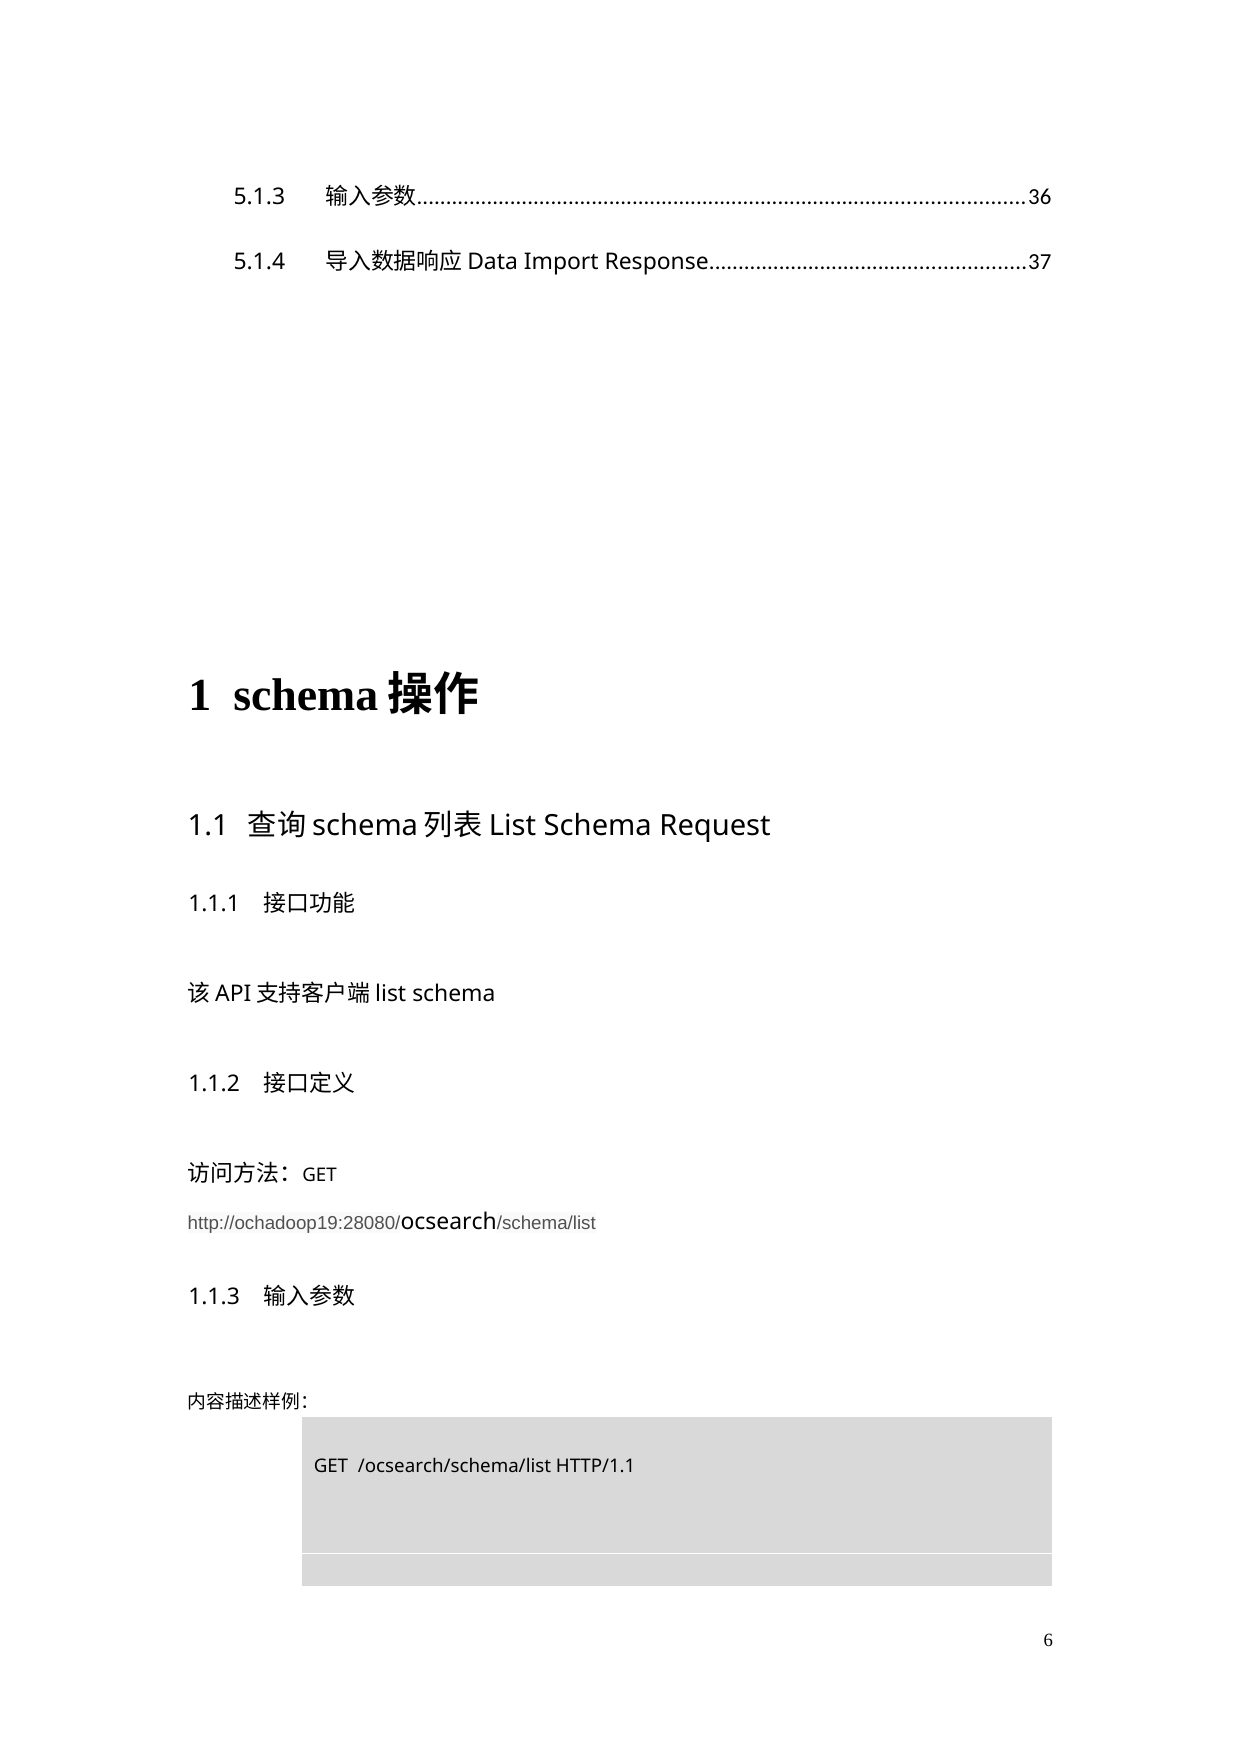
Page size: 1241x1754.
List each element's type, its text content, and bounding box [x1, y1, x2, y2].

subtitle 接口定义 [188, 1049, 1053, 1114]
subtitle 查询schema列表 List Schema Request [187, 802, 1053, 844]
text 该API支持客户端list schema [187, 959, 1053, 1024]
table_header GET /ocsearch/schema/list HTTP/1.1 [302, 1417, 1052, 1553]
table_cell [302, 1554, 1052, 1586]
text http://ochadoop19:28080/ocsearch/schema/list [187, 1204, 1053, 1237]
text 内容描述样例： [187, 1384, 1053, 1417]
subtitle schema操作 [188, 642, 1053, 739]
subtitle 输入参数 [188, 1262, 1053, 1327]
subtitle 接口功能 [188, 869, 1053, 934]
text 访问方法：GET [187, 1139, 1053, 1204]
